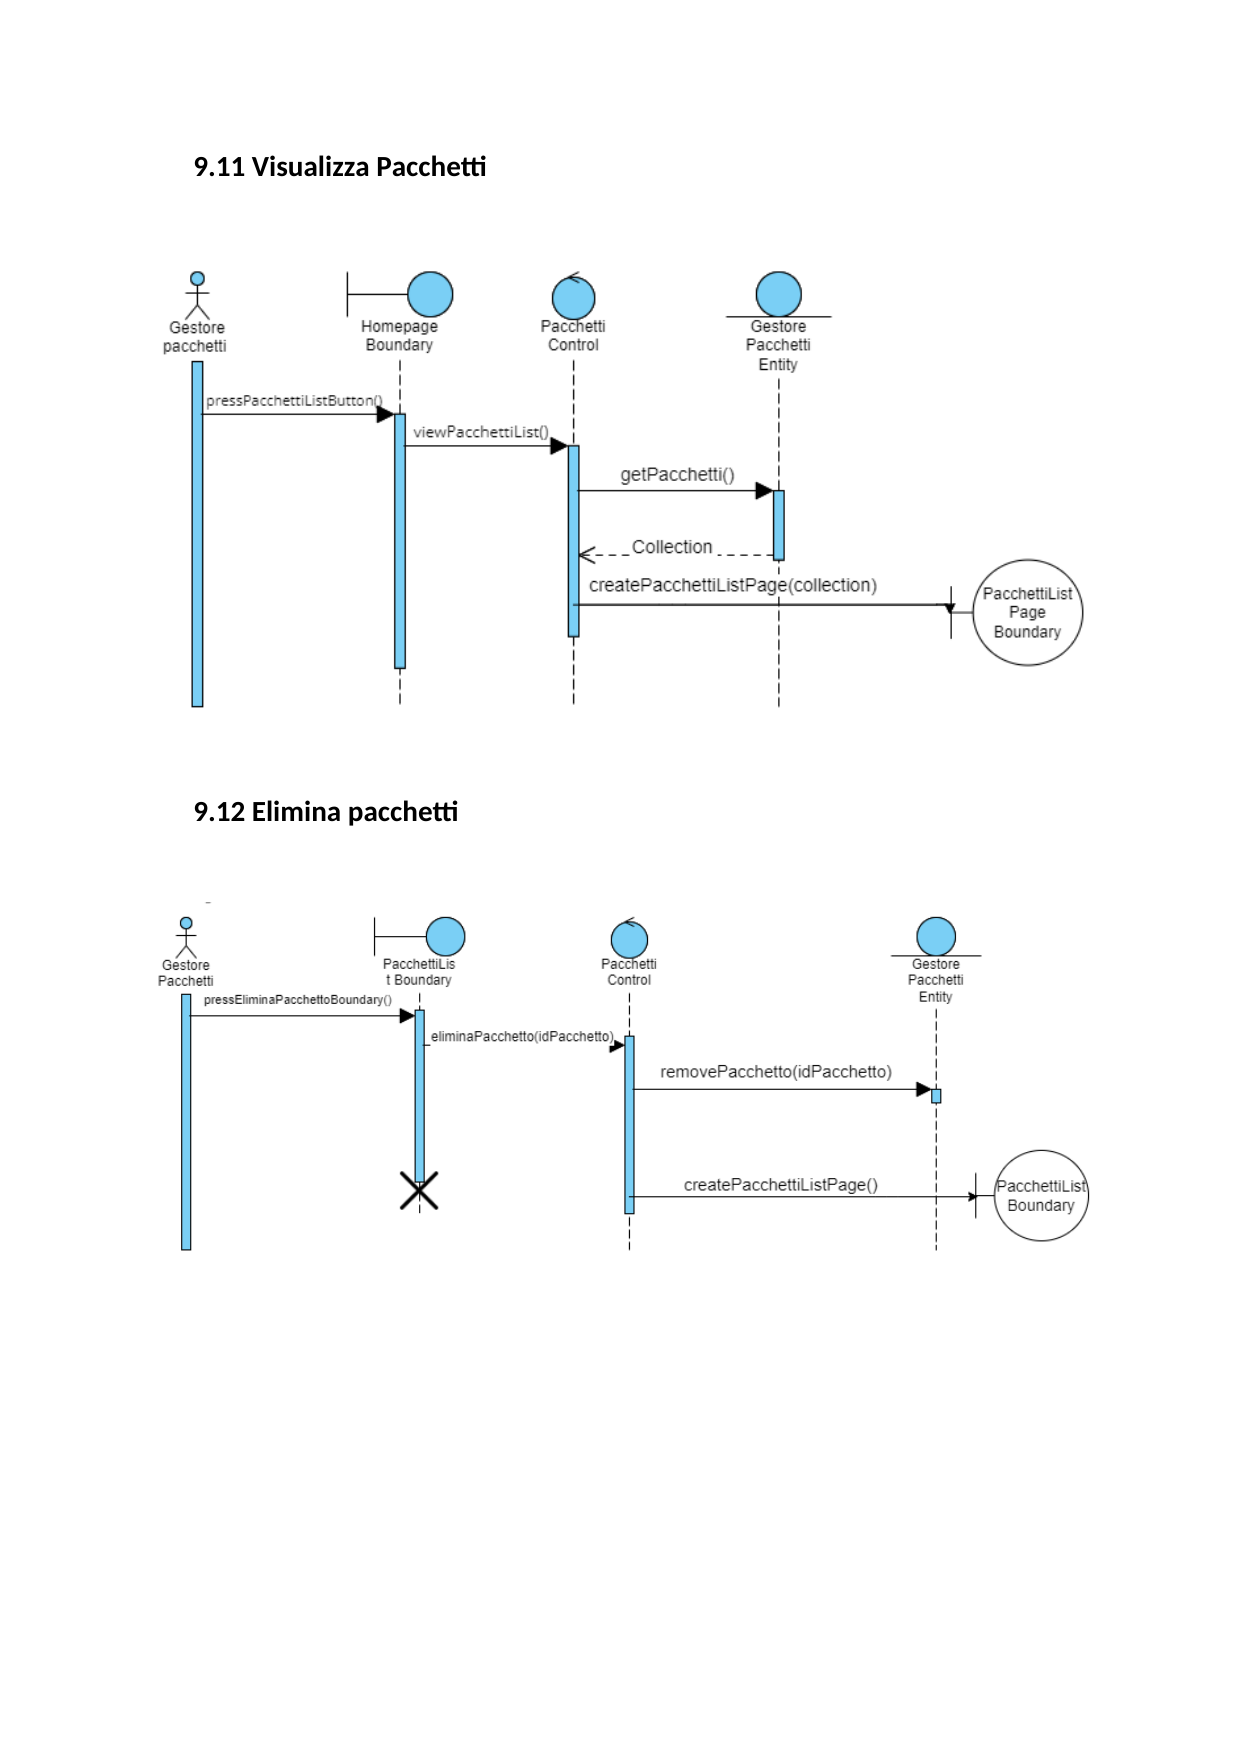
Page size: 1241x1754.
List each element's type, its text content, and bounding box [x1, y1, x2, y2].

picture [118, 257, 1123, 719]
text 9.12 Elimina pacchetti [118, 793, 1122, 828]
text 9.11 Visualizza Pacchetti [118, 148, 1122, 183]
picture [118, 902, 1123, 1258]
